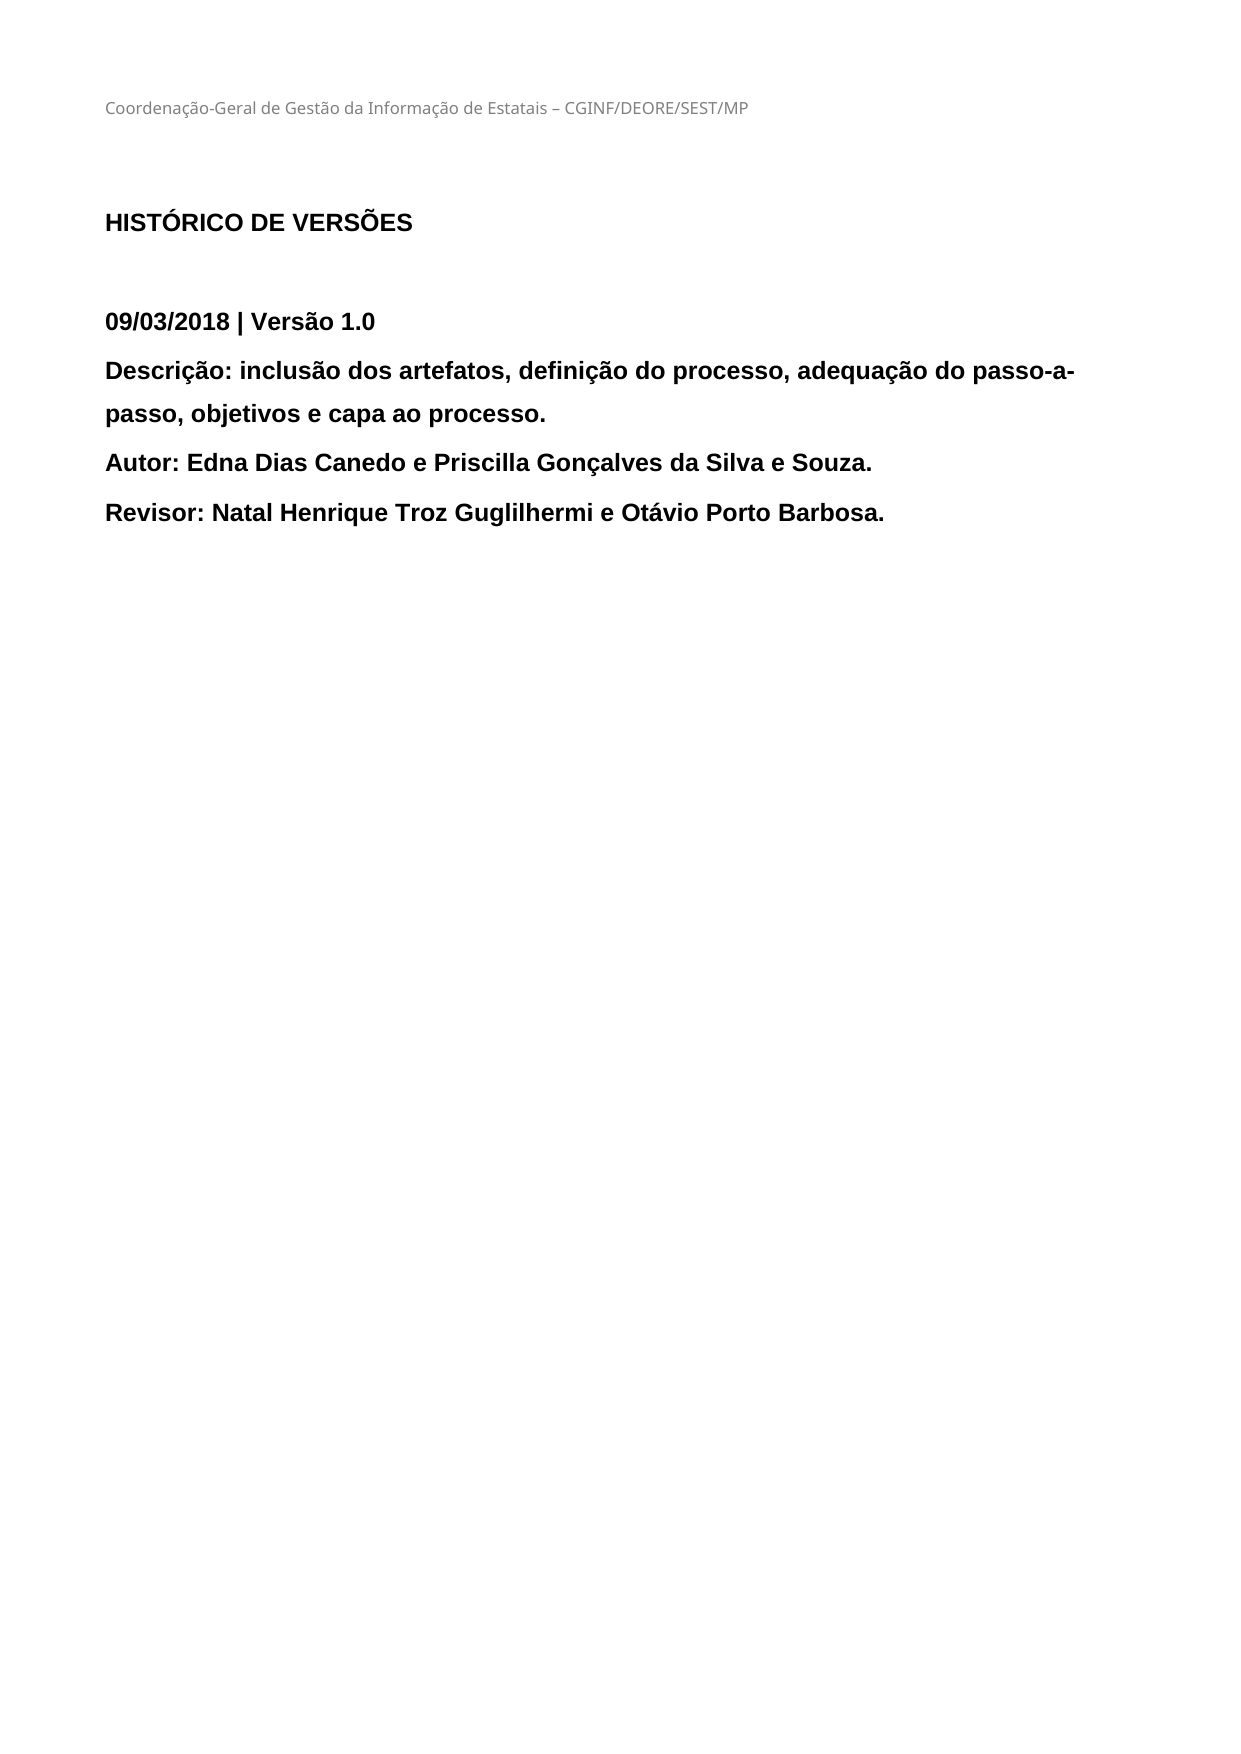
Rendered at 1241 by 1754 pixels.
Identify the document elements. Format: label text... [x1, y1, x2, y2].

text Autor: Edna Dias Canedo e Priscilla Gonçalves da Silva e Souza. [105, 448, 1120, 477]
text Revisor: Natal Henrique Troz Guglilhermi e Otávio Porto Barbosa. [105, 498, 1120, 527]
text 09/03/2018 | Versão 1.0 [105, 307, 1120, 335]
text Descrição: inclusão dos artefatos, definição do processo, adequação do passo-a-passo, objetivos e capa ao processo. [105, 356, 1120, 428]
text HISTÓRICO DE VERSÕES [105, 208, 1120, 237]
